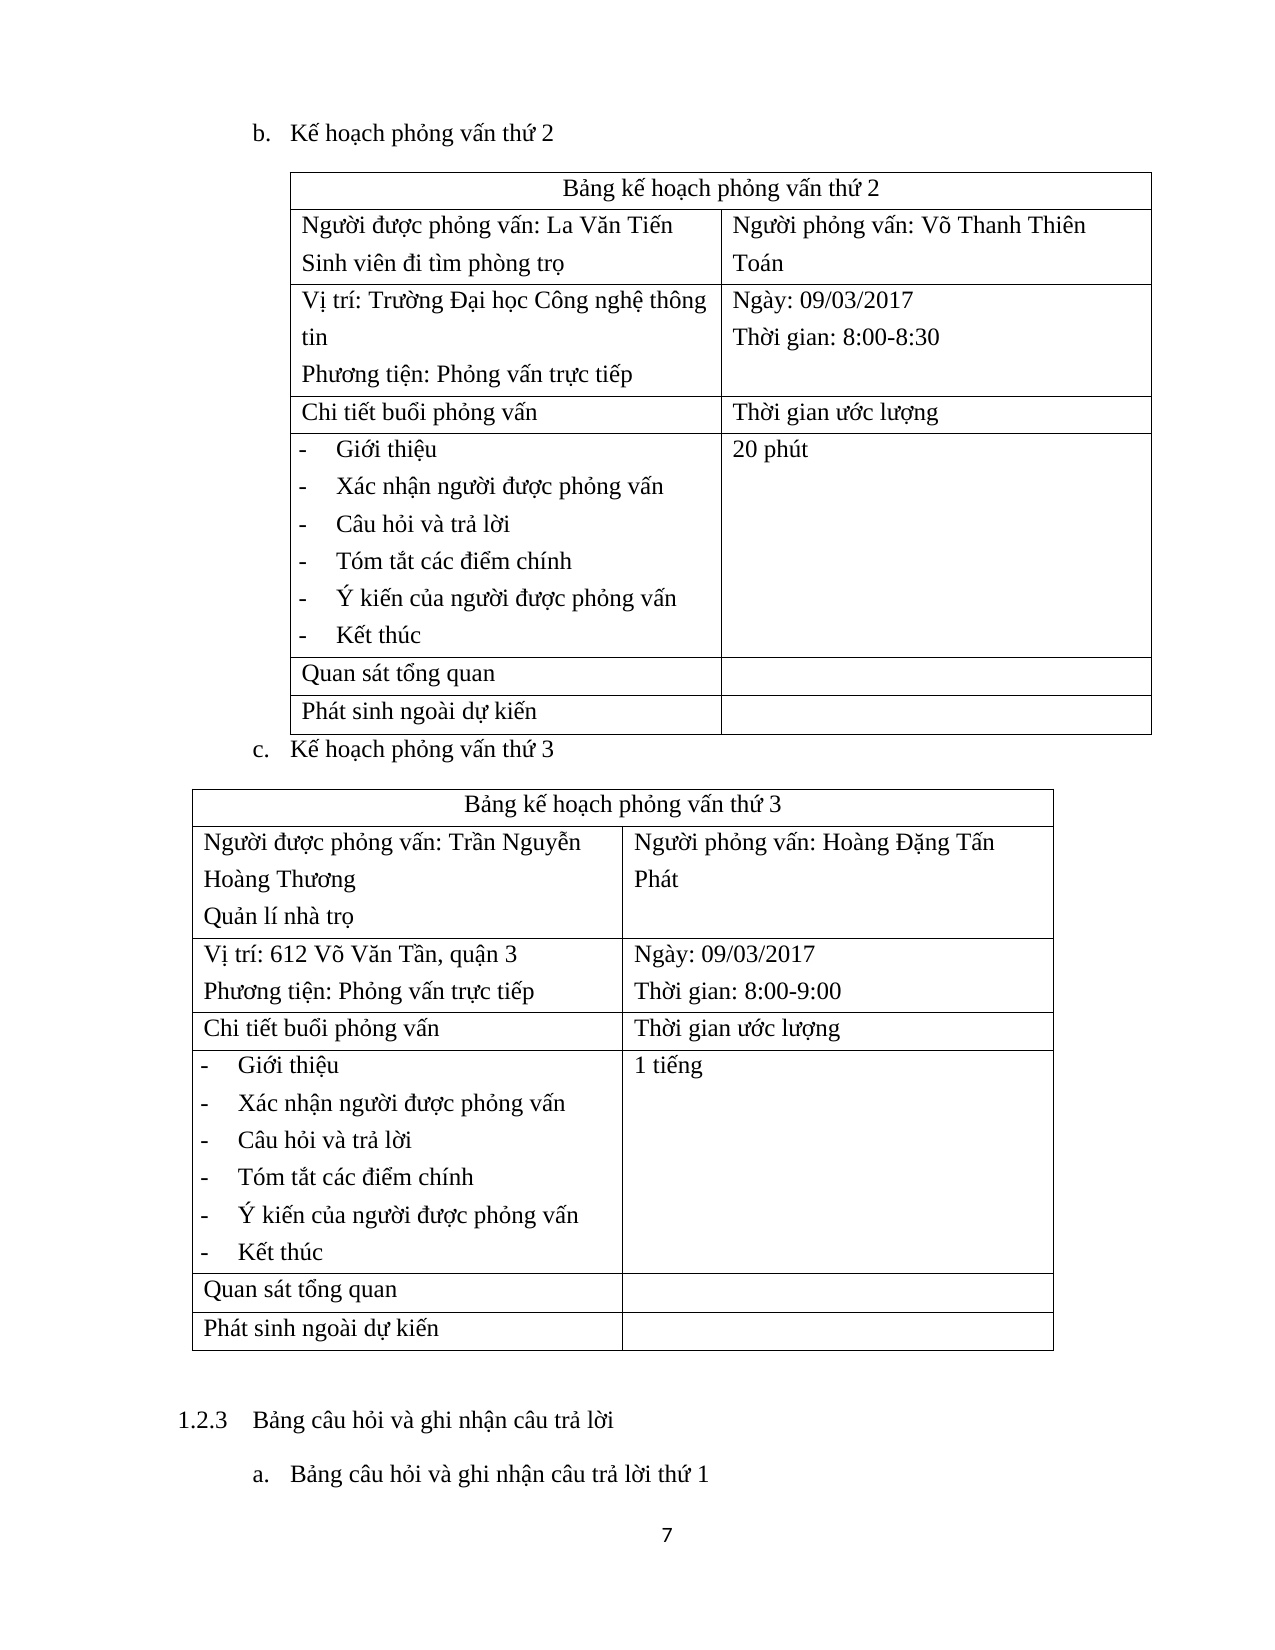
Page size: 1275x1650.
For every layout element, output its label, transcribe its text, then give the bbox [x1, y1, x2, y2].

table_cell Vị trí: Trường Đại học Công nghệ thông tin Phương tiện: Phỏng vấn trực tiếp [291, 285, 721, 396]
table_cell Phát sinh ngoài dự kiến [291, 696, 721, 733]
table_cell Người được phỏng vấn: Trần Nguyễn Hoàng Thương Quản lí nhà trọ [193, 827, 622, 938]
table_cell Giới thiệu Xác nhận người được phỏng vấn Câu hỏi và trả lời Tóm tắt các điểm chính Ý kiến của người được phỏng vấn Kết thúc [291, 434, 721, 657]
table_cell Chi tiết buổi phỏng vấn [193, 1013, 622, 1049]
subtitle Kế hoạch phỏng vấn thứ 3 [252, 734, 1157, 763]
table_cell [623, 1313, 1053, 1350]
table_header Bảng kế hoạch phỏng vấn thứ 2 [291, 173, 1151, 209]
table_cell Người được phỏng vấn: La Văn Tiến Sinh viên đi tìm phòng trọ [291, 210, 721, 284]
table_cell Thời gian ước lượng [722, 397, 1151, 433]
table_cell Giới thiệu Xác nhận người được phỏng vấn Câu hỏi và trả lời Tóm tắt các điểm chính Ý kiến của người được phỏng vấn Kết thúc [193, 1051, 622, 1273]
table_cell Chi tiết buổi phỏng vấn [291, 397, 721, 433]
table_cell 1 tiếng [623, 1051, 1053, 1273]
table_cell Người phỏng vấn: Võ Thanh Thiên Toán [722, 210, 1151, 284]
table_cell Quan sát tổng quan [193, 1274, 622, 1312]
table_cell Người phỏng vấn: Hoàng Đặng Tấn Phát [623, 827, 1053, 938]
table_cell [722, 658, 1151, 695]
table_header Bảng kế hoạch phỏng vấn thứ 3 [193, 790, 1053, 826]
table_cell Thời gian ước lượng [623, 1013, 1053, 1049]
table_cell Quan sát tổng quan [291, 658, 721, 695]
table_cell Ngày: 09/03/2017 Thời gian: 8:00-8:30 [722, 285, 1151, 396]
table_cell Ngày: 09/03/2017 Thời gian: 8:00-9:00 [623, 939, 1053, 1012]
table_cell Vị trí: 612 Võ Văn Tần, quận 3 Phương tiện: Phỏng vấn trực tiếp [193, 939, 622, 1012]
table_cell 20 phút [722, 434, 1151, 657]
table_cell [623, 1274, 1053, 1312]
table_cell [722, 696, 1151, 733]
subtitle Bảng câu hỏi và ghi nhận câu trả lời [177, 1405, 1157, 1434]
subtitle Bảng câu hỏi và ghi nhận câu trả lời thứ 1 [252, 1459, 1157, 1488]
subtitle Kế hoạch phỏng vấn thứ 2 [252, 118, 1157, 147]
table_cell Phát sinh ngoài dự kiến [193, 1313, 622, 1350]
